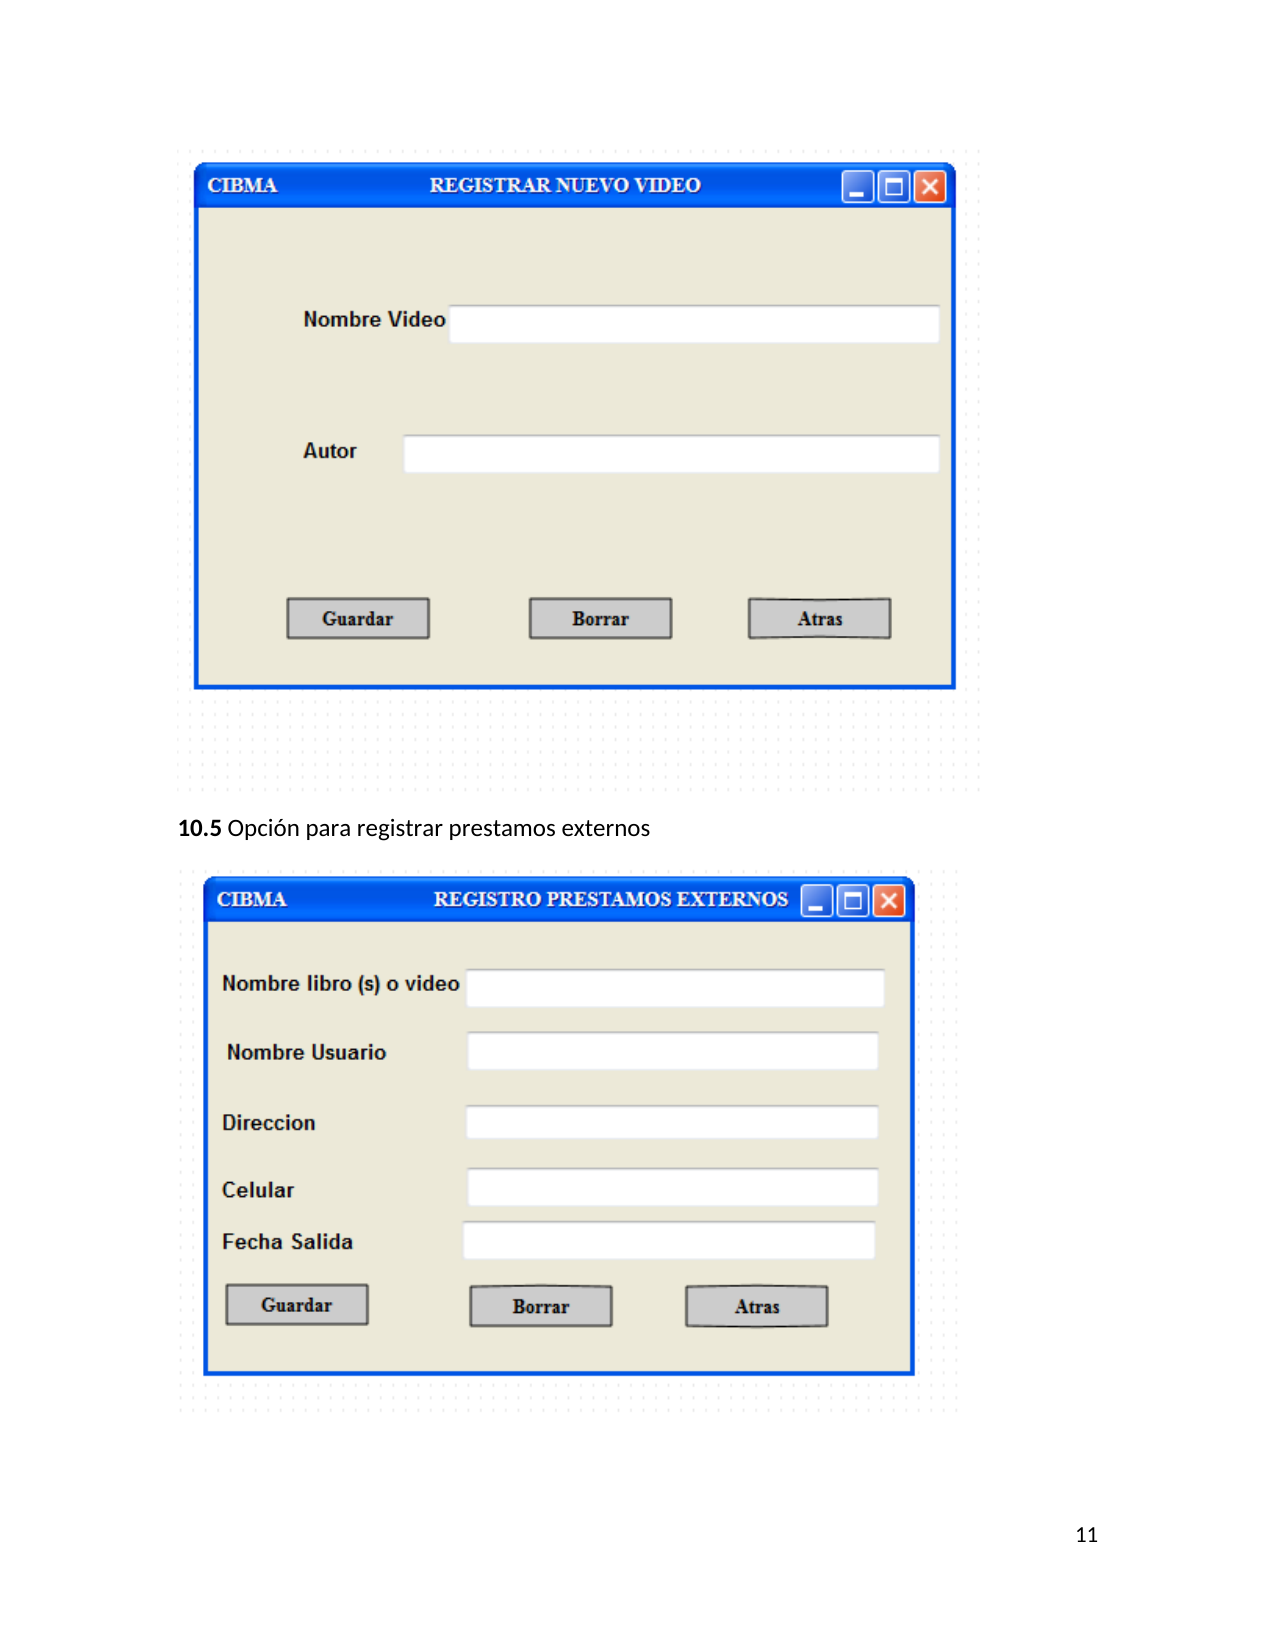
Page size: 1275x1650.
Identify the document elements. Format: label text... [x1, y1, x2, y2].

text 10.5 Opción para registrar prestamos externos [177, 812, 1098, 842]
